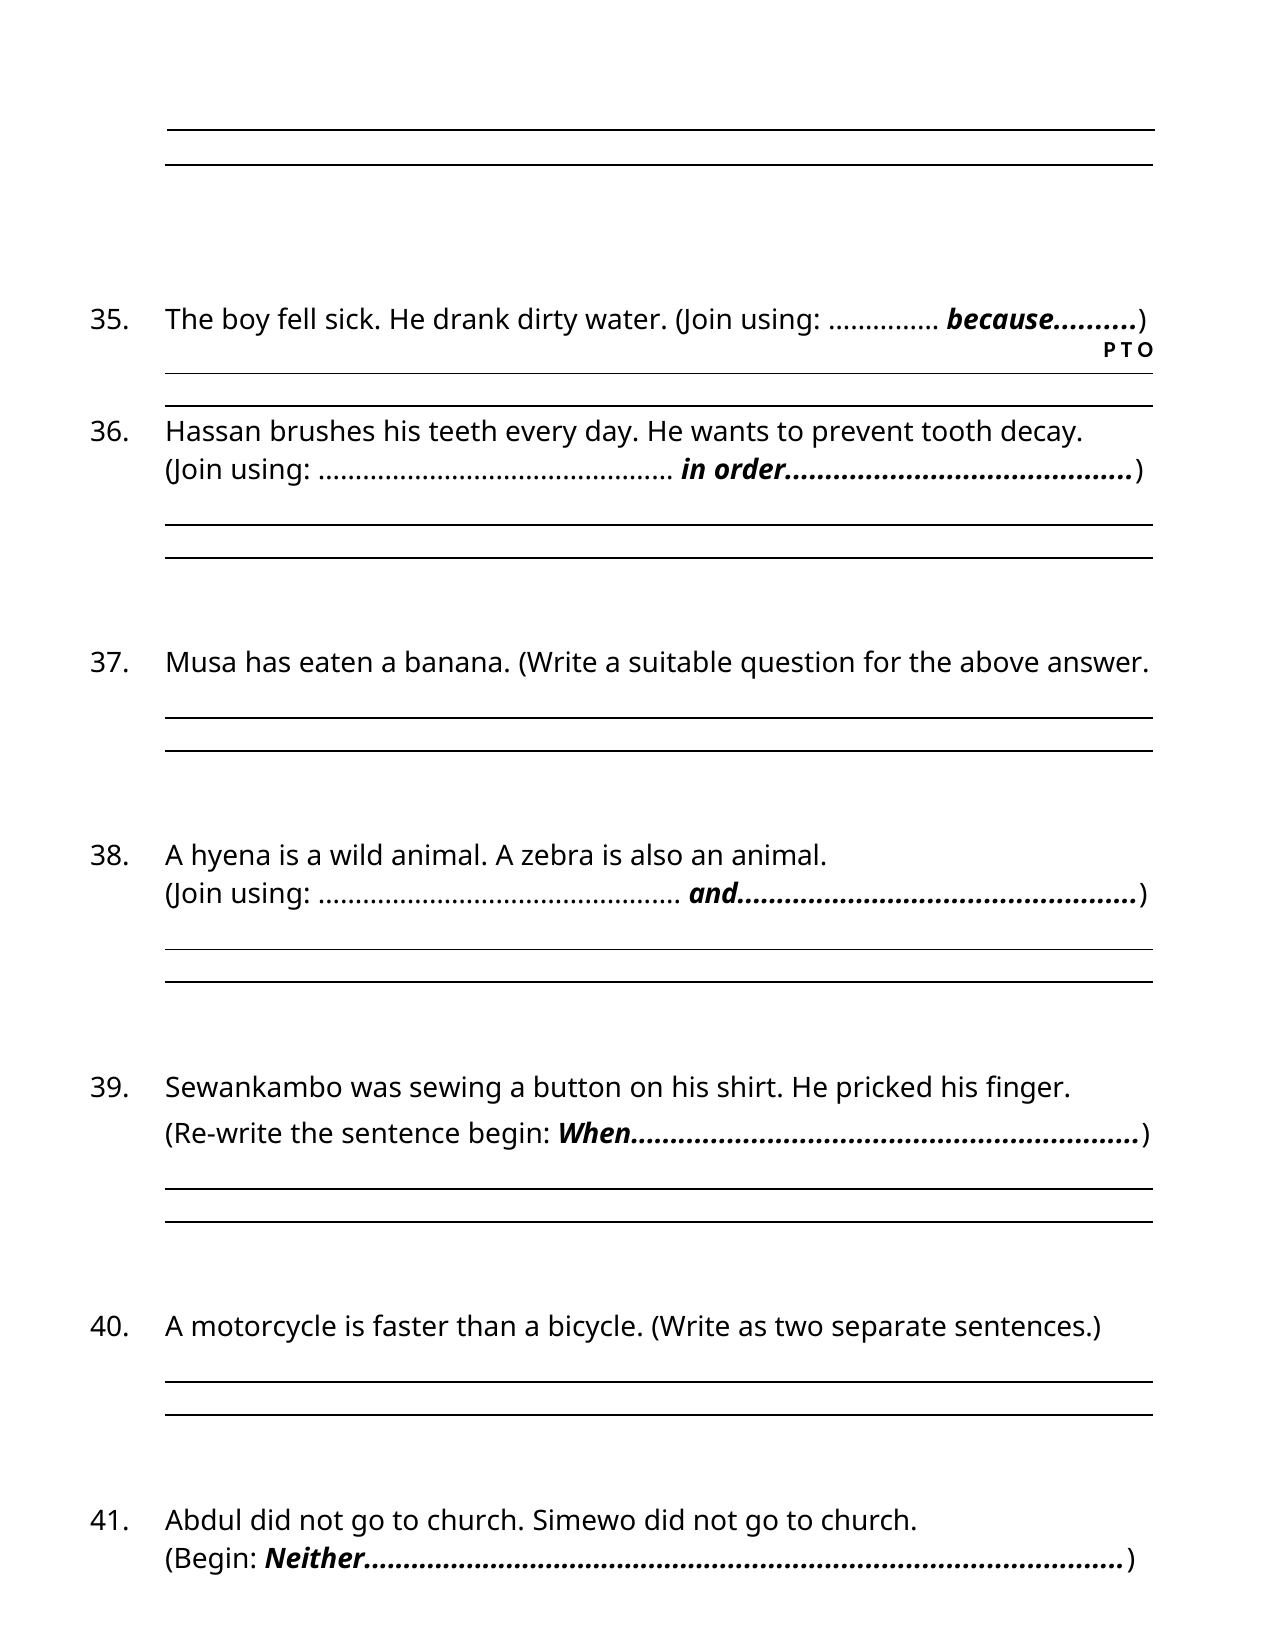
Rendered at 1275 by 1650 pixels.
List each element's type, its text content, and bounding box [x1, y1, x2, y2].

text (Join using: …………………………………………. and ) [165, 874, 1192, 912]
list Sewankambo was sewing a button on his shirt. He pricked his finger. [90, 1067, 1192, 1105]
list A motorcycle is faster than a bicycle. (Write as two separate sentences.) [90, 1307, 1192, 1345]
text (Re-write the sentence begin: When ) [165, 1114, 1192, 1152]
list A hyena is a wild animal. A zebra is also an animal. [90, 835, 1192, 874]
text P T O [54, 336, 1154, 363]
list Abdul did not go to church. Simewo did not go to church. [90, 1500, 1192, 1538]
text (Join using: ………………………………………… in order ) [165, 450, 1192, 488]
text (Begin: Neither ) [165, 1538, 1192, 1577]
list Musa has eaten a banana. (Write a suitable question for the above answer. [90, 642, 1192, 681]
list The boy fell sick. He drank dirty water. (Join using: …………… because ) [90, 303, 1192, 336]
list Hassan brushes his teeth every day. He wants to prevent tooth decay. [90, 411, 1192, 449]
